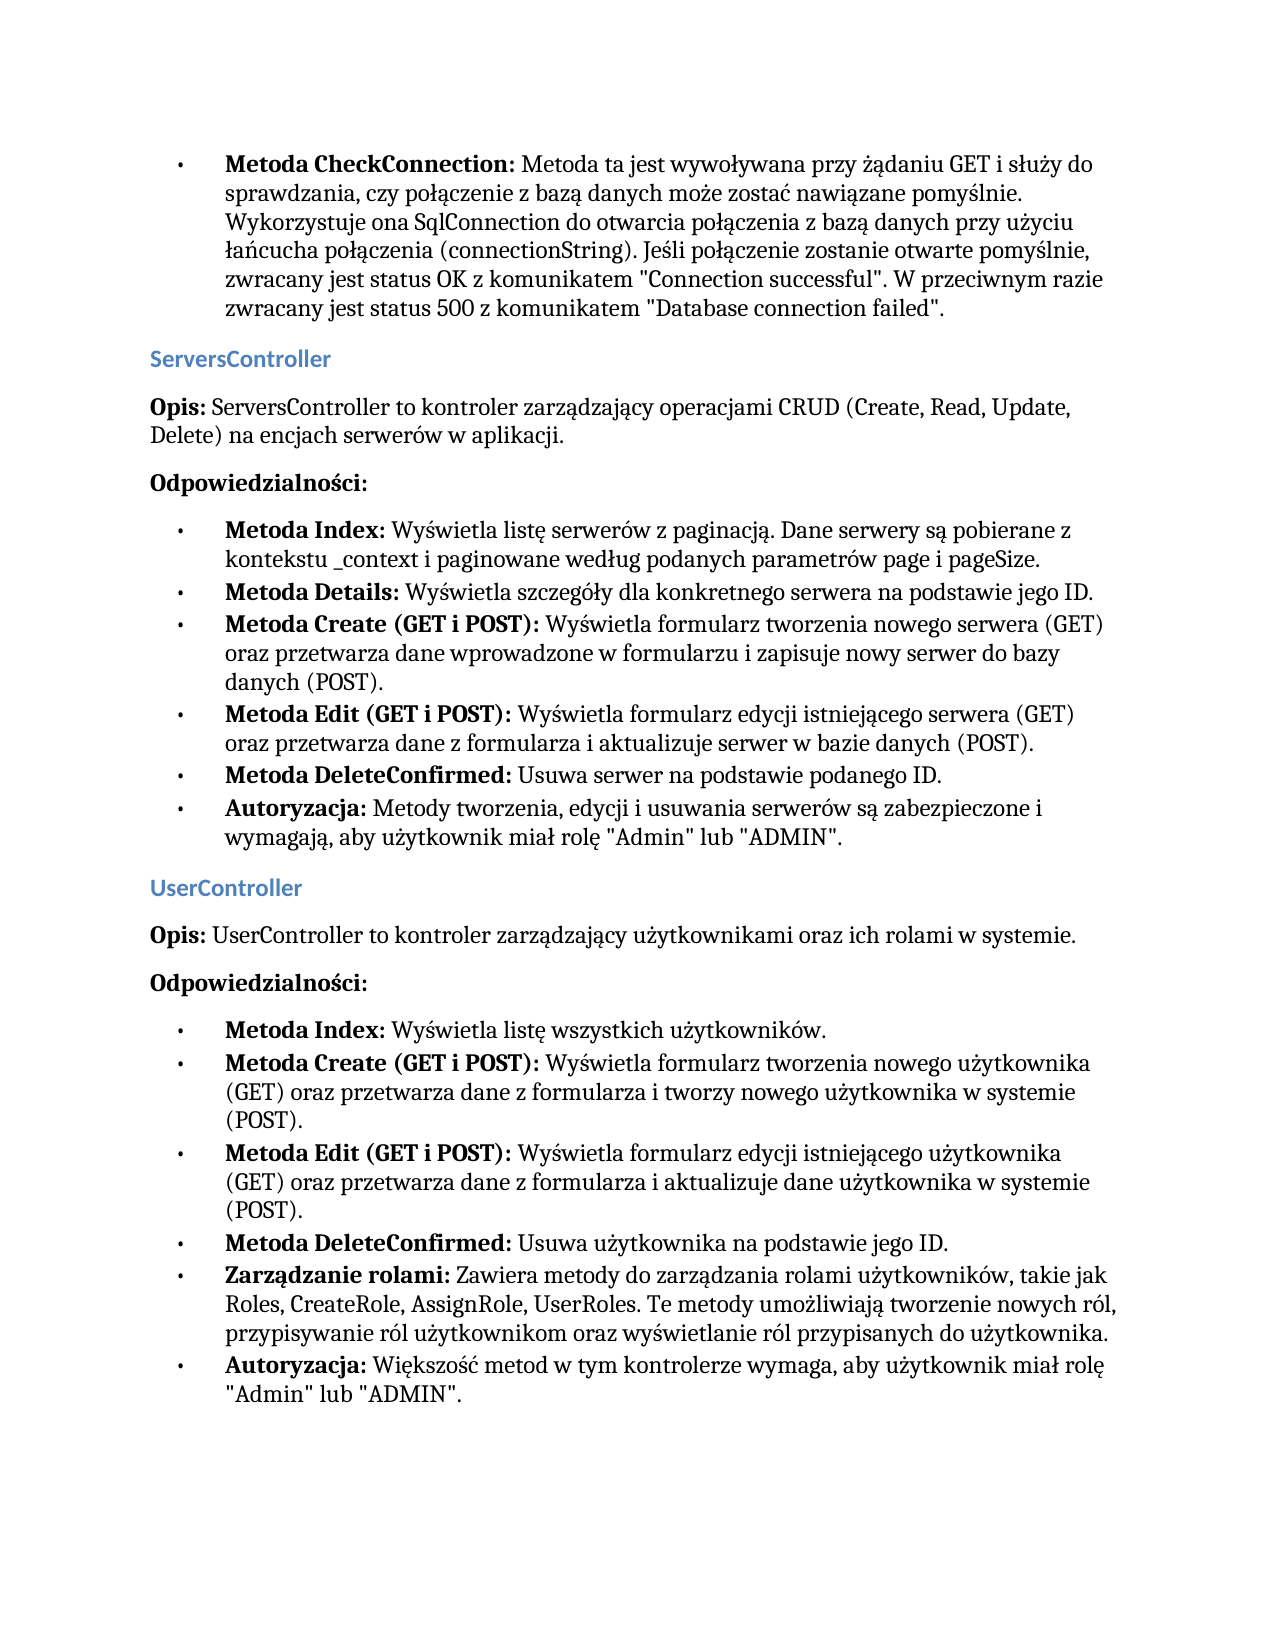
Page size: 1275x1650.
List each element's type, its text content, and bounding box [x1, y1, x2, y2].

subtitle ServersController [150, 343, 1125, 374]
list Metoda Create (GET i POST): Wyświetla formularz tworzenia nowego użytkownika (GET) oraz przetwarza dane z formularza i tworzy nowego użytkownika w systemie (POST). [175, 1049, 1125, 1135]
list Metoda Index: Wyświetla listę wszystkich użytkowników. [175, 1016, 1125, 1045]
list Metoda Details: Wyświetla szczegóły dla konkretnego serwera na podstawie jego ID. [175, 578, 1125, 606]
list Metoda Edit (GET i POST): Wyświetla formularz edycji istniejącego użytkownika (GET) oraz przetwarza dane z formularza i aktualizuje dane użytkownika w systemie (POST). [175, 1139, 1125, 1225]
list Metoda CheckConnection: Metoda ta jest wywoływana przy żądaniu GET i służy do sprawdzania, czy połączenie z bazą danych może zostać nawiązane pomyślnie. Wykorzystuje ona SqlConnection do otwarcia połączenia z bazą danych przy użyciu łańcucha połączenia (connectionString). Jeśli połączenie zostanie otwarte pomyślnie, zwracany jest status OK z komunikatem "Connection successful". W przeciwnym razie zwracany jest status 500 z komunikatem "Database connection failed". [175, 150, 1125, 322]
text Odpowiedzialności: [150, 969, 1125, 998]
subtitle UserController [150, 872, 1125, 903]
list Zarządzanie rolami: Zawiera metody do zarządzania rolami użytkowników, takie jak Roles, CreateRole, AssignRole, UserRoles. Te metody umożliwiają tworzenie nowych ról, przypisywanie ról użytkownikom oraz wyświetlanie ról przypisanych do użytkownika. [175, 1261, 1125, 1348]
text Opis: ServersController to kontroler zarządzający operacjami CRUD (Create, Read, Update, Delete) na encjach serwerów w aplikacji. [150, 393, 1125, 450]
text Odpowiedzialności: [150, 469, 1125, 498]
list Metoda Index: Wyświetla listę serwerów z paginacją. Dane serwery są pobierane z kontekstu _context i paginowane według podanych parametrów page i pageSize. [175, 516, 1125, 574]
list Autoryzacja: Większość metod w tym kontrolerze wymaga, aby użytkownik miał rolę "Admin" lub "ADMIN". [175, 1351, 1125, 1409]
list Metoda Edit (GET i POST): Wyświetla formularz edycji istniejącego serwera (GET) oraz przetwarza dane z formularza i aktualizuje serwer w bazie danych (POST). [175, 700, 1125, 758]
list Metoda DeleteConfirmed: Usuwa serwer na podstawie podanego ID. [175, 761, 1125, 790]
list Metoda DeleteConfirmed: Usuwa użytkownika na podstawie jego ID. [175, 1229, 1125, 1258]
list Autoryzacja: Metody tworzenia, edycji i usuwania serwerów są zabezpieczone i wymagają, aby użytkownik miał rolę "Admin" lub "ADMIN". [175, 794, 1125, 851]
text Opis: UserController to kontroler zarządzający użytkownikami oraz ich rolami w systemie. [150, 921, 1125, 950]
list Metoda Create (GET i POST): Wyświetla formularz tworzenia nowego serwera (GET) oraz przetwarza dane wprowadzone w formularzu i zapisuje nowy serwer do bazy danych (POST). [175, 610, 1125, 696]
